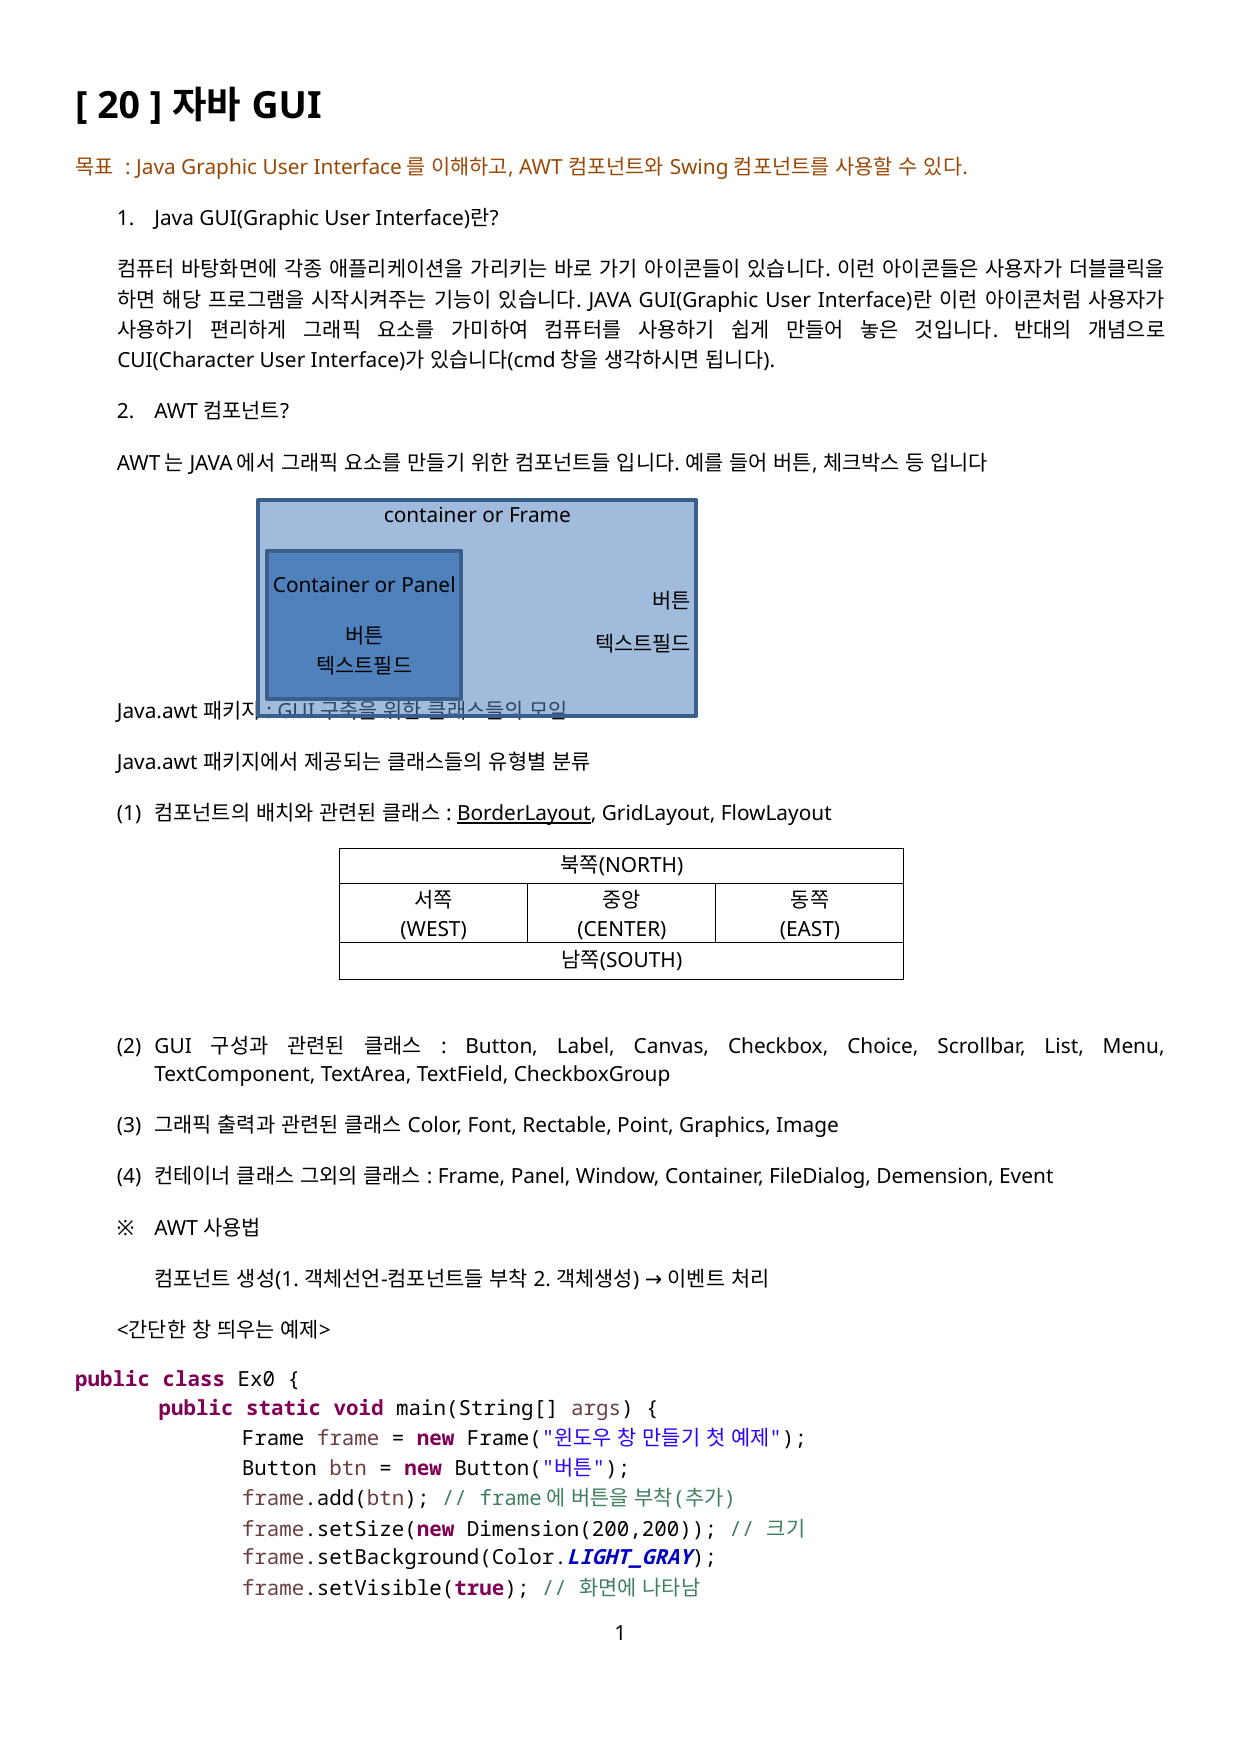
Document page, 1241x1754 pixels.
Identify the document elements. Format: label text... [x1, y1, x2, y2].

text AWT는 JAVA에서 그래픽 요소를 만들기 위한 컴포넌트들 입니다. 예를 들어 버튼, 체크박스 등 입니다 [117, 446, 1165, 476]
text 목표 : Java Graphic User Interface를 이해하고, AWT 컴포넌트와 Swing 컴포넌트를 사용할 수 있다. [75, 150, 1165, 181]
text frame.setBackground(Color.LIGHT_GRAY); [75, 1542, 1165, 1571]
table_header 북쪽(NORTH) [340, 849, 903, 882]
text frame.add(btn); // frame에 버튼을 부착(추가) [75, 1482, 1165, 1512]
text Java.awt 패키지에서 제공되는 클래스들의 유형별 분류 [117, 745, 1165, 776]
text frame.setSize(new Dimension(200,200)); // 크기 [75, 1512, 1165, 1542]
text [ 20 ] 자바 GUI [75, 75, 1165, 129]
text public class Ex0 { [75, 1364, 1165, 1393]
list 컴포넌트 생성(1. 객체선언-컴포넌트들 부착 2. 객체생성) → 이벤트 처리 [154, 1262, 1165, 1292]
table_cell 서쪽 (WEST) [340, 884, 527, 942]
list Java GUI(Graphic User Interface)란? [117, 201, 1165, 232]
text <간단한 창 띄우는 예제> [75, 1313, 1165, 1343]
text Button btn = new Button("버튼"); [75, 1451, 1165, 1482]
table_cell 중앙 (CENTER) [528, 884, 715, 942]
list GUI 구성과 관련된 클래스 : Button, Label, Canvas, Checkbox, Choice, Scrollbar, List, Menu, TextComponent, TextArea, TextField, CheckboxGroup [117, 1029, 1165, 1088]
text public static void main(String[] args) { [75, 1393, 1165, 1421]
text Java.awt 패키지 : GUI 구축을 위한 클래스들의 모임 [117, 694, 1165, 724]
text Frame frame = new Frame("윈도우 창 만들기 첫 예제"); [75, 1421, 1165, 1451]
list AWT 사용법 [117, 1211, 1165, 1241]
text 컴퓨터 바탕화면에 각종 애플리케이션을 가리키는 바로 가기 아이콘들이 있습니다. 이런 아이콘들은 사용자가 더블클릭을 하면 해당 프로그램을 시작시켜주는 기능이 있습니다. JAVA GUI(Graphic User Interface)란 이런 아이콘처럼 사용자가 사용하기 편리하게 그래픽 요소를 가미하여 컴퓨터를 사용하기 쉽게 만들어 놓은 것입니다. 반대의 개념으로 CUI(Character User Interface)가 있습니다(cmd창을 생각하시면 됩니다). [117, 253, 1165, 374]
list 그래픽 출력과 관련된 클래스 Color, Font, Rectable, Point, Graphics, Image [117, 1108, 1165, 1139]
table_cell 남쪽(SOUTH) [340, 943, 903, 978]
table_cell 동쪽 (EAST) [716, 884, 903, 942]
list 컴포넌트의 배치와 관련된 클래스 : BorderLayout, GridLayout, FlowLayout [117, 796, 1165, 827]
text frame.setVisible(true); // 화면에 나타남 [75, 1571, 1165, 1601]
list 컨테이너 클래스 그외의 클래스 : Frame, Panel, Window, Container, FileDialog, Demension, Event [117, 1159, 1165, 1190]
list AWT 컴포넌트? [117, 395, 1165, 425]
